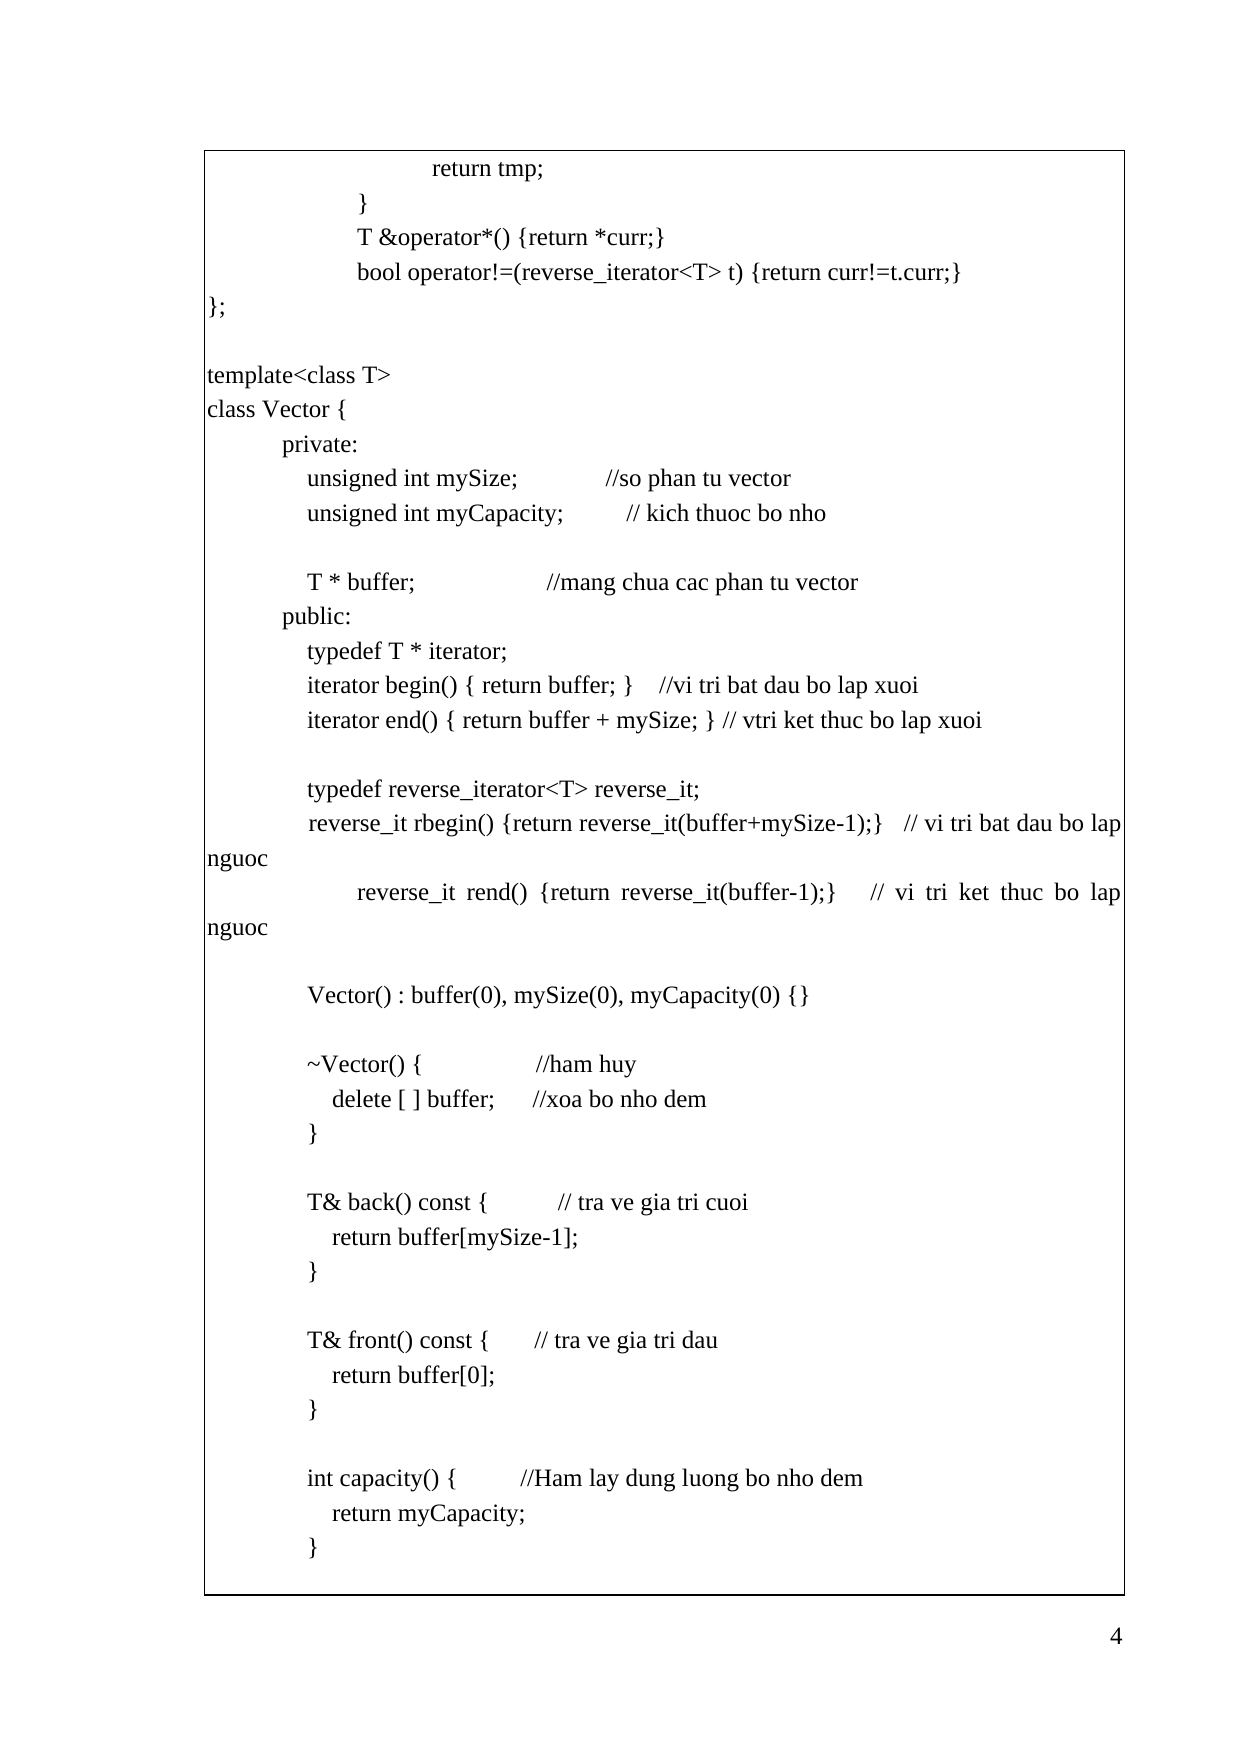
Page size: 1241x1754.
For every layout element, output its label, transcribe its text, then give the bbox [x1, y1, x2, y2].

text class Vector { [205, 391, 1124, 423]
text unsigned int mySize; //so phan tu vector [205, 460, 1124, 492]
text return buffer[mySize-1]; [205, 1219, 1124, 1251]
text delete [ ] buffer; //xoa bo nho dem [205, 1081, 1124, 1113]
text bool operator!=(reverse_iterator<T> t) {return curr!=t.curr;} [205, 253, 1124, 285]
text ~Vector() { //ham huy [205, 1046, 1124, 1078]
text reverse_it rend() {return reverse_it(buffer-1);} // vi tri ket thuc bo lap nguoc [205, 874, 1124, 940]
text typedef T * iterator; [205, 633, 1124, 664]
text } [205, 1391, 1124, 1423]
text public: [205, 598, 1124, 630]
text } [205, 1253, 1124, 1285]
text unsigned int myCapacity; // kich thuoc bo nho [205, 495, 1124, 527]
text iterator begin() { return buffer; } //vi tri bat dau bo lap xuoi [205, 667, 1124, 699]
text return myCapacity; [205, 1495, 1124, 1527]
text int capacity() { //Ham lay dung luong bo nho dem [205, 1460, 1124, 1492]
text T &operator*() {return *curr;} [205, 219, 1124, 251]
text return buffer[0]; [205, 1357, 1124, 1389]
text } [205, 1115, 1124, 1147]
text reverse_it rbegin() {return reverse_it(buffer+mySize-1);} // vi tri bat dau bo lap nguoc [205, 805, 1124, 871]
text Vector() : buffer(0), mySize(0), myCapacity(0) {} [205, 977, 1124, 1009]
text iterator end() { return buffer + mySize; } // vtri ket thuc bo lap xuoi [205, 702, 1124, 733]
text private: [205, 426, 1124, 458]
text T * buffer; //mang chua cac phan tu vector [205, 564, 1124, 596]
text typedef reverse_iterator<T> reverse_it; [205, 771, 1124, 802]
text return tmp; [205, 151, 1124, 182]
text } [205, 184, 1124, 216]
text T& back() const { // tra ve gia tri cuoi [205, 1184, 1124, 1216]
text } [205, 1529, 1124, 1561]
text }; [205, 288, 1124, 320]
text T& front() const { // tra ve gia tri dau [205, 1322, 1124, 1354]
text template<class T> [205, 357, 1124, 389]
